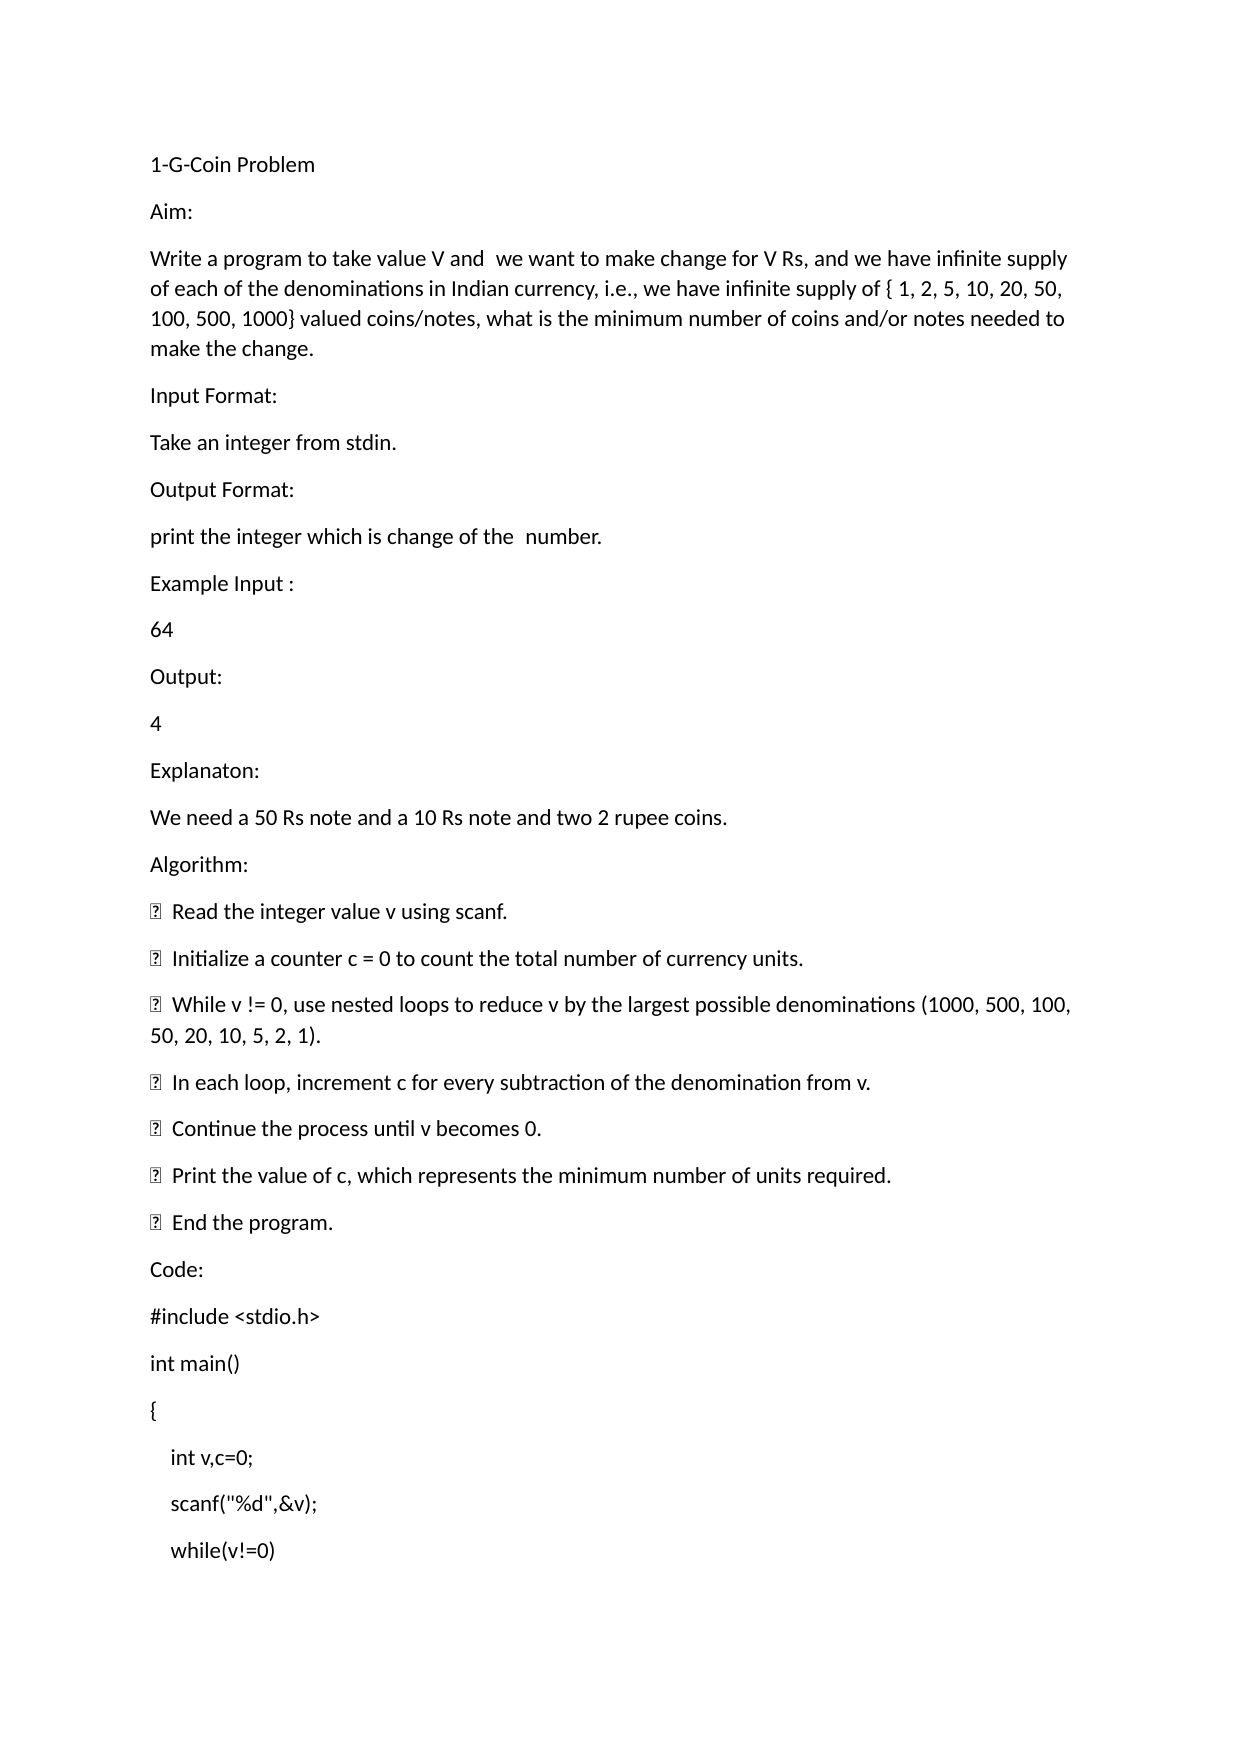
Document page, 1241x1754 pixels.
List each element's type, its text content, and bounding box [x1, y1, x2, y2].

text Explanaton: [150, 756, 1090, 784]
text Aim: [150, 197, 1090, 225]
text We need a 50 Rs note and a 10 Rs note and two 2 rupee coins. [150, 803, 1090, 831]
text  Print the value of c, which represents the minimum number of units required. [150, 1161, 1090, 1189]
text scanf("%d",&v); [150, 1489, 1090, 1518]
text int v,c=0; [150, 1443, 1090, 1471]
text Input Format: [150, 381, 1090, 409]
text Code: [150, 1255, 1090, 1283]
text { [150, 1396, 1090, 1424]
text 64 [150, 616, 1090, 644]
text print the integer which is change of the number. [150, 522, 1090, 550]
text  Read the integer value v using scanf. [150, 897, 1090, 925]
text Write a program to take value V and we want to make change for V Rs, and we have infinite supply of each of the denominations in Indian currency, i.e., we have infinite supply of { 1, 2, 5, 10, 20, 50, 100, 500, 1000} valued coins/notes, what is the minimum number of coins and/or notes needed to make the change. [150, 244, 1090, 362]
text Take an integer from stdin. [150, 428, 1090, 456]
text  While v != 0, use nested loops to reduce v by the largest possible denominations (1000, 500, 100, 50, 20, 10, 5, 2, 1). [150, 991, 1090, 1049]
text  Continue the process until v becomes 0. [150, 1114, 1090, 1143]
text  End the program. [150, 1208, 1090, 1236]
text  In each loop, increment c for every subtraction of the denomination from v. [150, 1068, 1090, 1096]
text Output: [150, 662, 1090, 691]
text 1-G-Coin Problem [150, 150, 1090, 178]
text 4 [150, 709, 1090, 737]
text Algorithm: [150, 850, 1090, 878]
text #include <stdio.h> [150, 1302, 1090, 1330]
text Example Input : [150, 569, 1090, 597]
text while(v!=0) [150, 1536, 1090, 1564]
text  Initialize a counter c = 0 to count the total number of currency units. [150, 944, 1090, 972]
text Output Format: [150, 475, 1090, 503]
text int main() [150, 1349, 1090, 1377]
